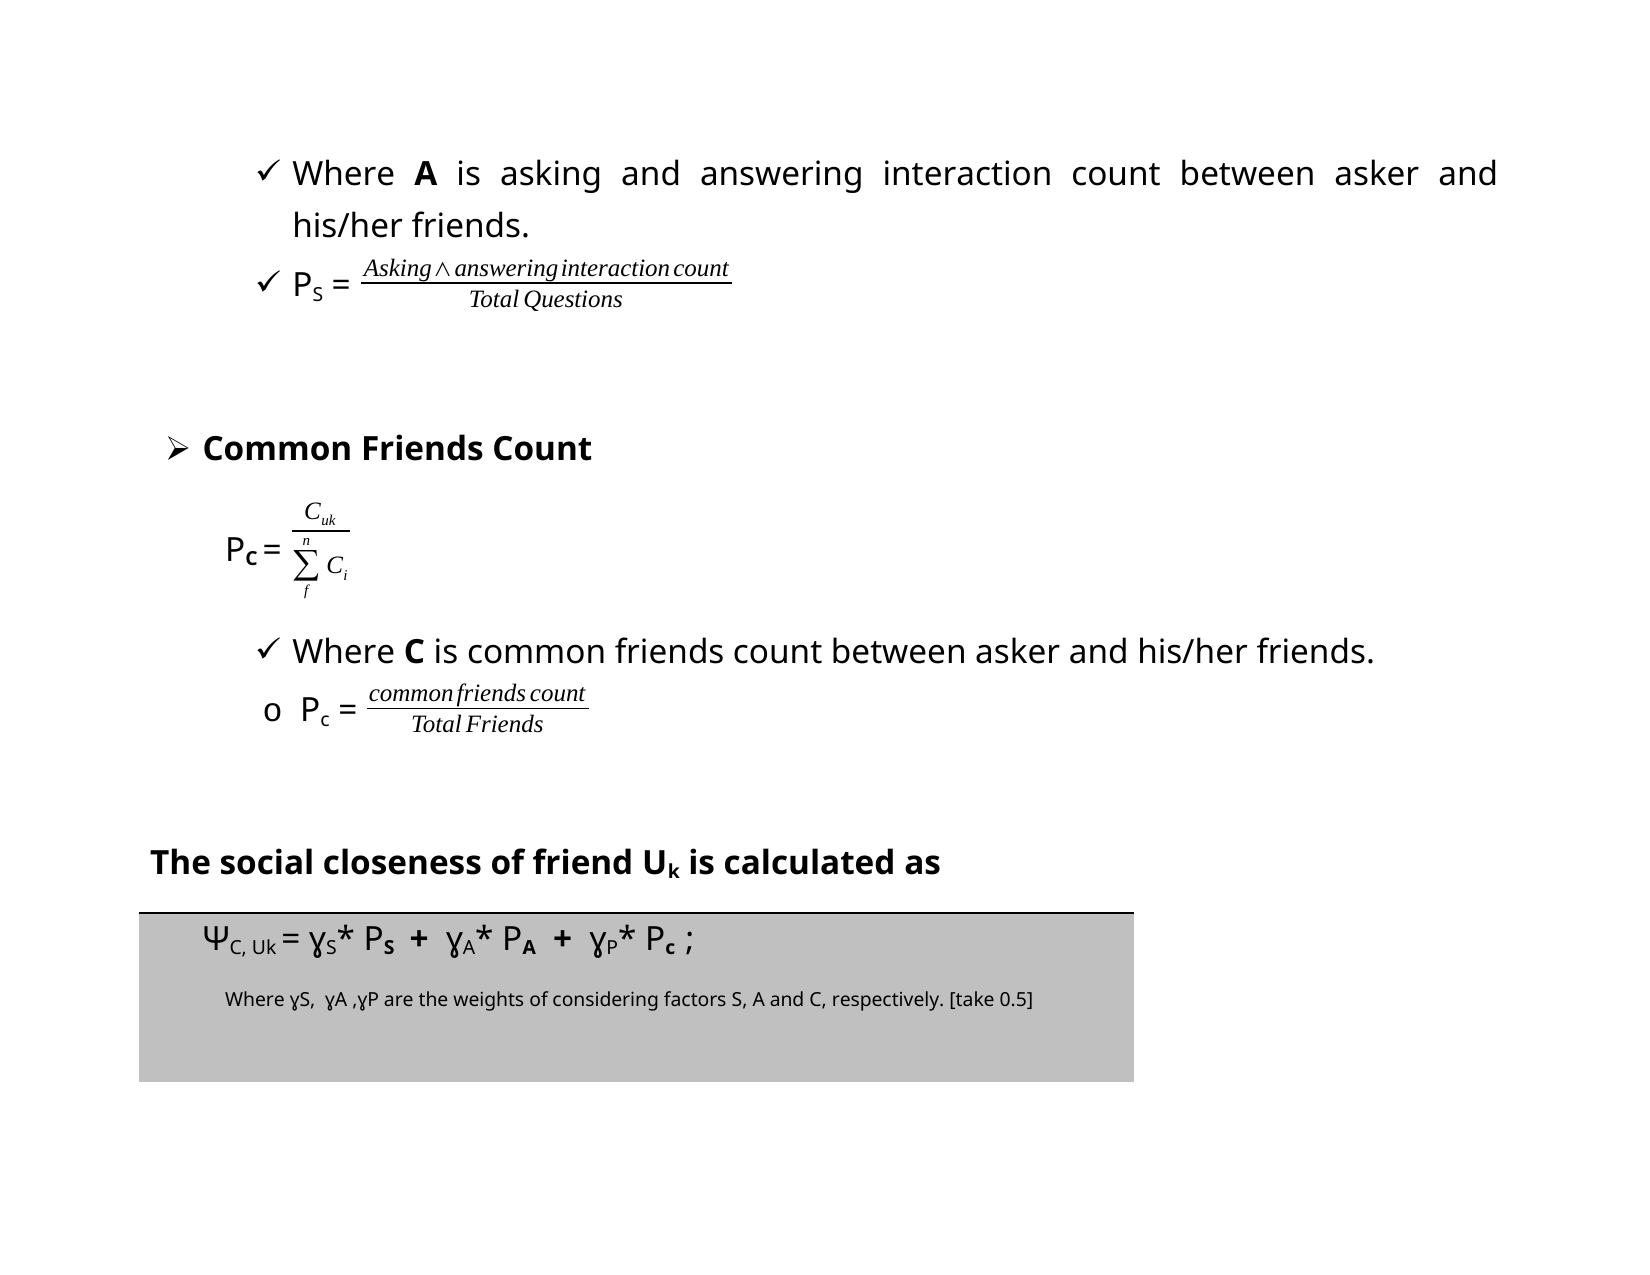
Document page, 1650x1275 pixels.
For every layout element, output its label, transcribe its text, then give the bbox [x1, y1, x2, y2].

text PC = [150, 497, 1500, 600]
text The social closeness of friend Uk is calculated as [150, 839, 1500, 884]
list Pc = [262, 679, 1500, 738]
list Where C is common friends count between asker and his/her friends. [254, 627, 1500, 673]
list Where A is asking and answering interaction count between asker and his/her friends. [254, 150, 1500, 248]
list PS = [254, 254, 1500, 313]
table_header ΨC, Uk = ɣS* PS + ɣA* PA + ɣP* Pc ; Where ɣS, ɣA ,ɣP are the weights of considering factors S, A and C, respectively. [take 0.5] [139, 914, 1134, 1082]
list Common Friends Count [165, 424, 1500, 470]
